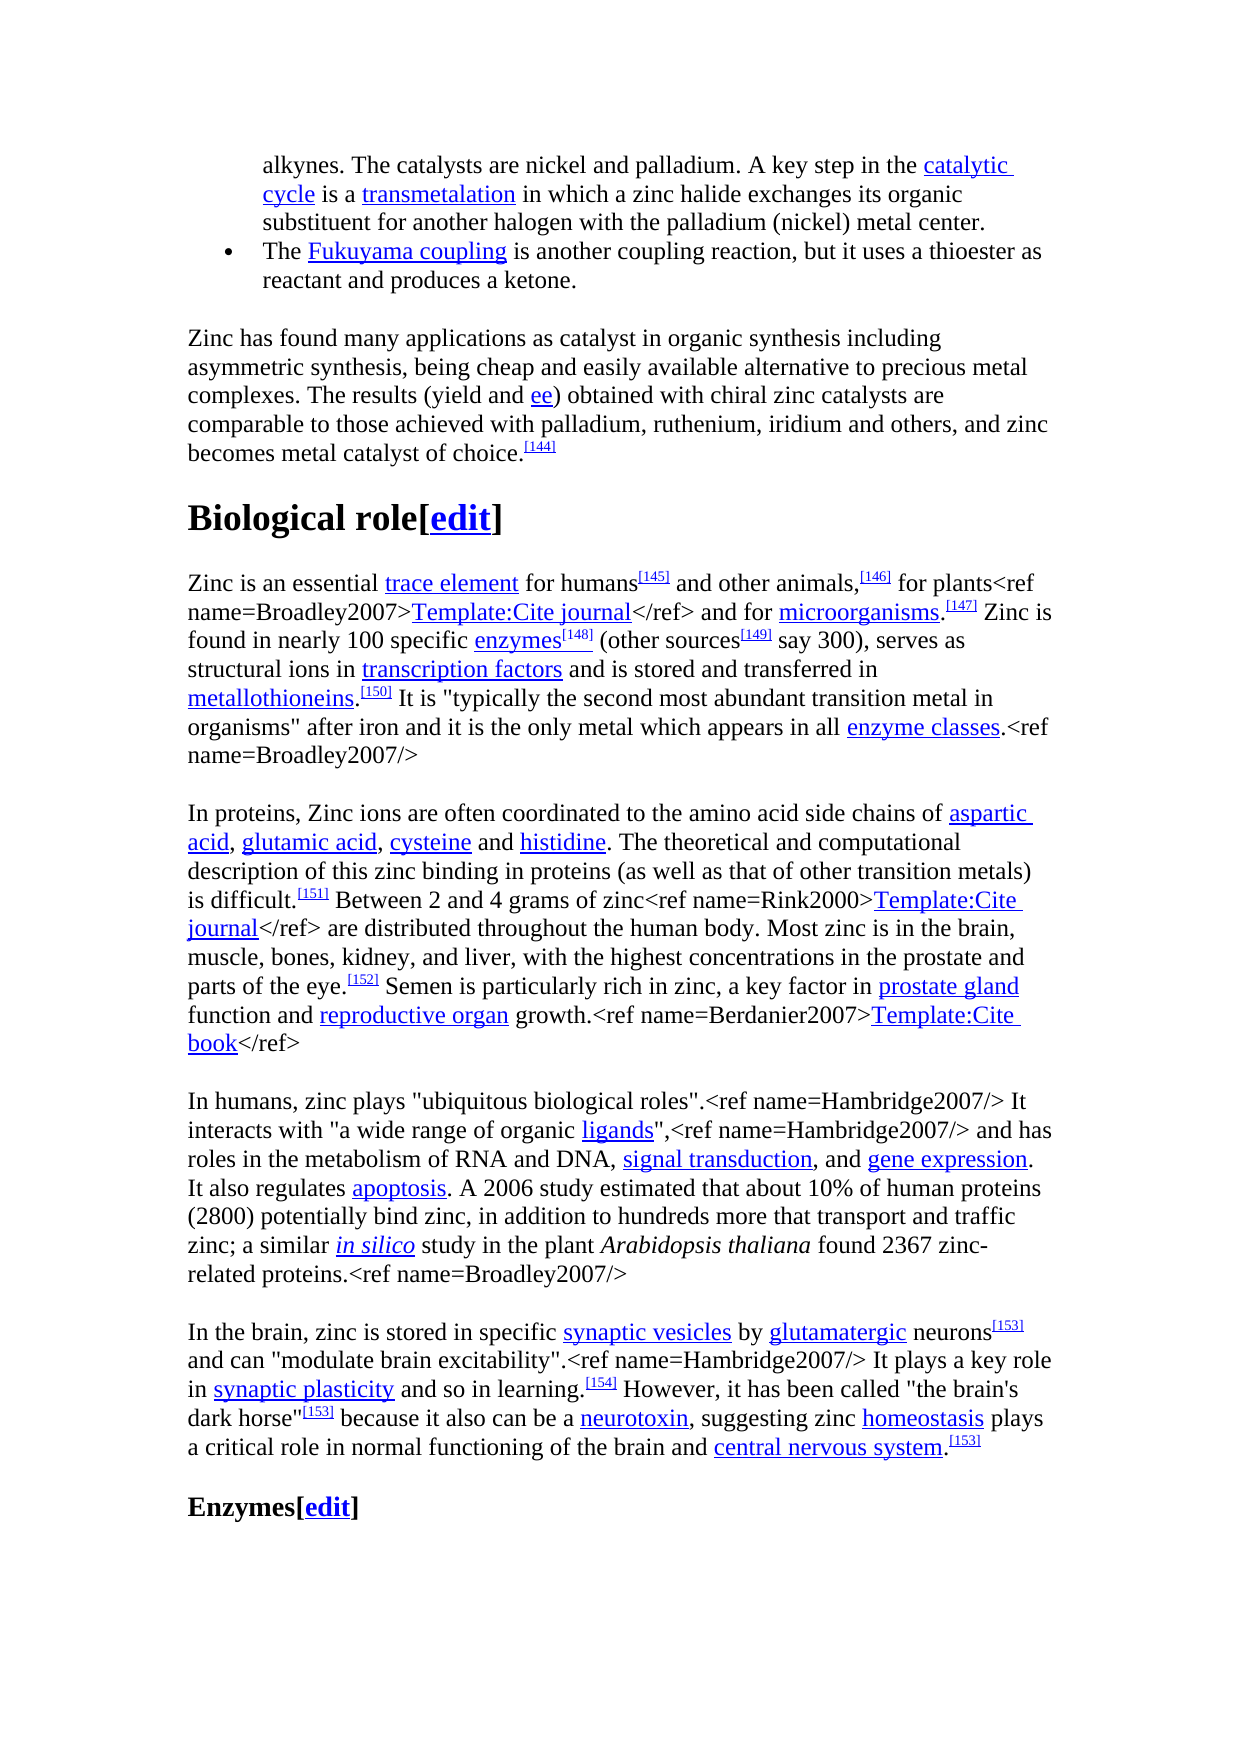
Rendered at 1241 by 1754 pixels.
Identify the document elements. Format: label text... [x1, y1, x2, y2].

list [225, 150, 1053, 236]
text Zinc is an essential trace element for humans[145] and other animals,[146] for plants<ref name=Broadley2007>Template:Cite journal</ref> and for microorganisms.[147] Zinc is found in nearly 100 specific enzymes[148] (other sources[149] say 300), serves as structural ions in transcription factors and is stored and transferred in metallothioneins.[150] It is "typically the second most abundant transition metal in organisms" after iron and it is the only metal which appears in all enzyme classes.<ref name=Broadley2007/> [187, 568, 1053, 769]
text In humans, zinc plays "ubiquitous biological roles".<ref name=Hambridge2007/> It interacts with "a wide range of organic ligands",<ref name=Hambridge2007/> and has roles in the metabolism of RNA and DNA, signal transduction, and gene expression. It also regulates apoptosis. A 2006 study estimated that about 10% of human proteins (2800) potentially bind zinc, in addition to hundreds more that transport and traffic zinc; a similar in silico study in the plant Arabidopsis thaliana found 2367 zinc-related proteins.<ref name=Broadley2007/> [187, 1086, 1053, 1288]
text Zinc has found many applications as catalyst in organic synthesis including asymmetric synthesis, being cheap and easily available alternative to precious metal complexes. The results (yield and ee) obtained with chiral zinc catalysts are comparable to those achieved with palladium, ruthenium, iridium and others, and zinc becomes metal catalyst of choice.[144] [187, 323, 1053, 467]
text In the brain, zinc is stored in specific synaptic vesicles by glutamatergic neurons[153] and can "modulate brain excitability".<ref name=Hambridge2007/> It plays a key role in synaptic plasticity and so in learning.[154] However, it has been called "the brain's dark horse"[153] because it also can be a neurotoxin, suggesting zinc homeostasis plays a critical role in normal functioning of the brain and central nervous system.[153] [187, 1317, 1053, 1461]
subtitle Enzymes[edit] [187, 1490, 1053, 1522]
text In proteins, Zinc ions are often coordinated to the amino acid side chains of aspartic acid, glutamic acid, cysteine and histidine. The theoretical and computational description of this zinc binding in proteins (as well as that of other transition metals) is difficult.[151] Between 2 and 4 grams of zinc<ref name=Rink2000>Template:Cite journal</ref> are distributed throughout the human body. Most zinc is in the brain, muscle, bones, kidney, and liver, with the highest concentrations in the prostate and parts of the eye.[152] Semen is particularly rich in zinc, a key factor in prostate gland function and reproductive organ growth.<ref name=Berdanier2007>Template:Cite book</ref> [187, 798, 1053, 1057]
subtitle Biological role[edit] [187, 496, 1053, 539]
list The Fukuyama coupling is another coupling reaction, but it uses a thioester as reactant and produces a ketone. [225, 236, 1053, 294]
